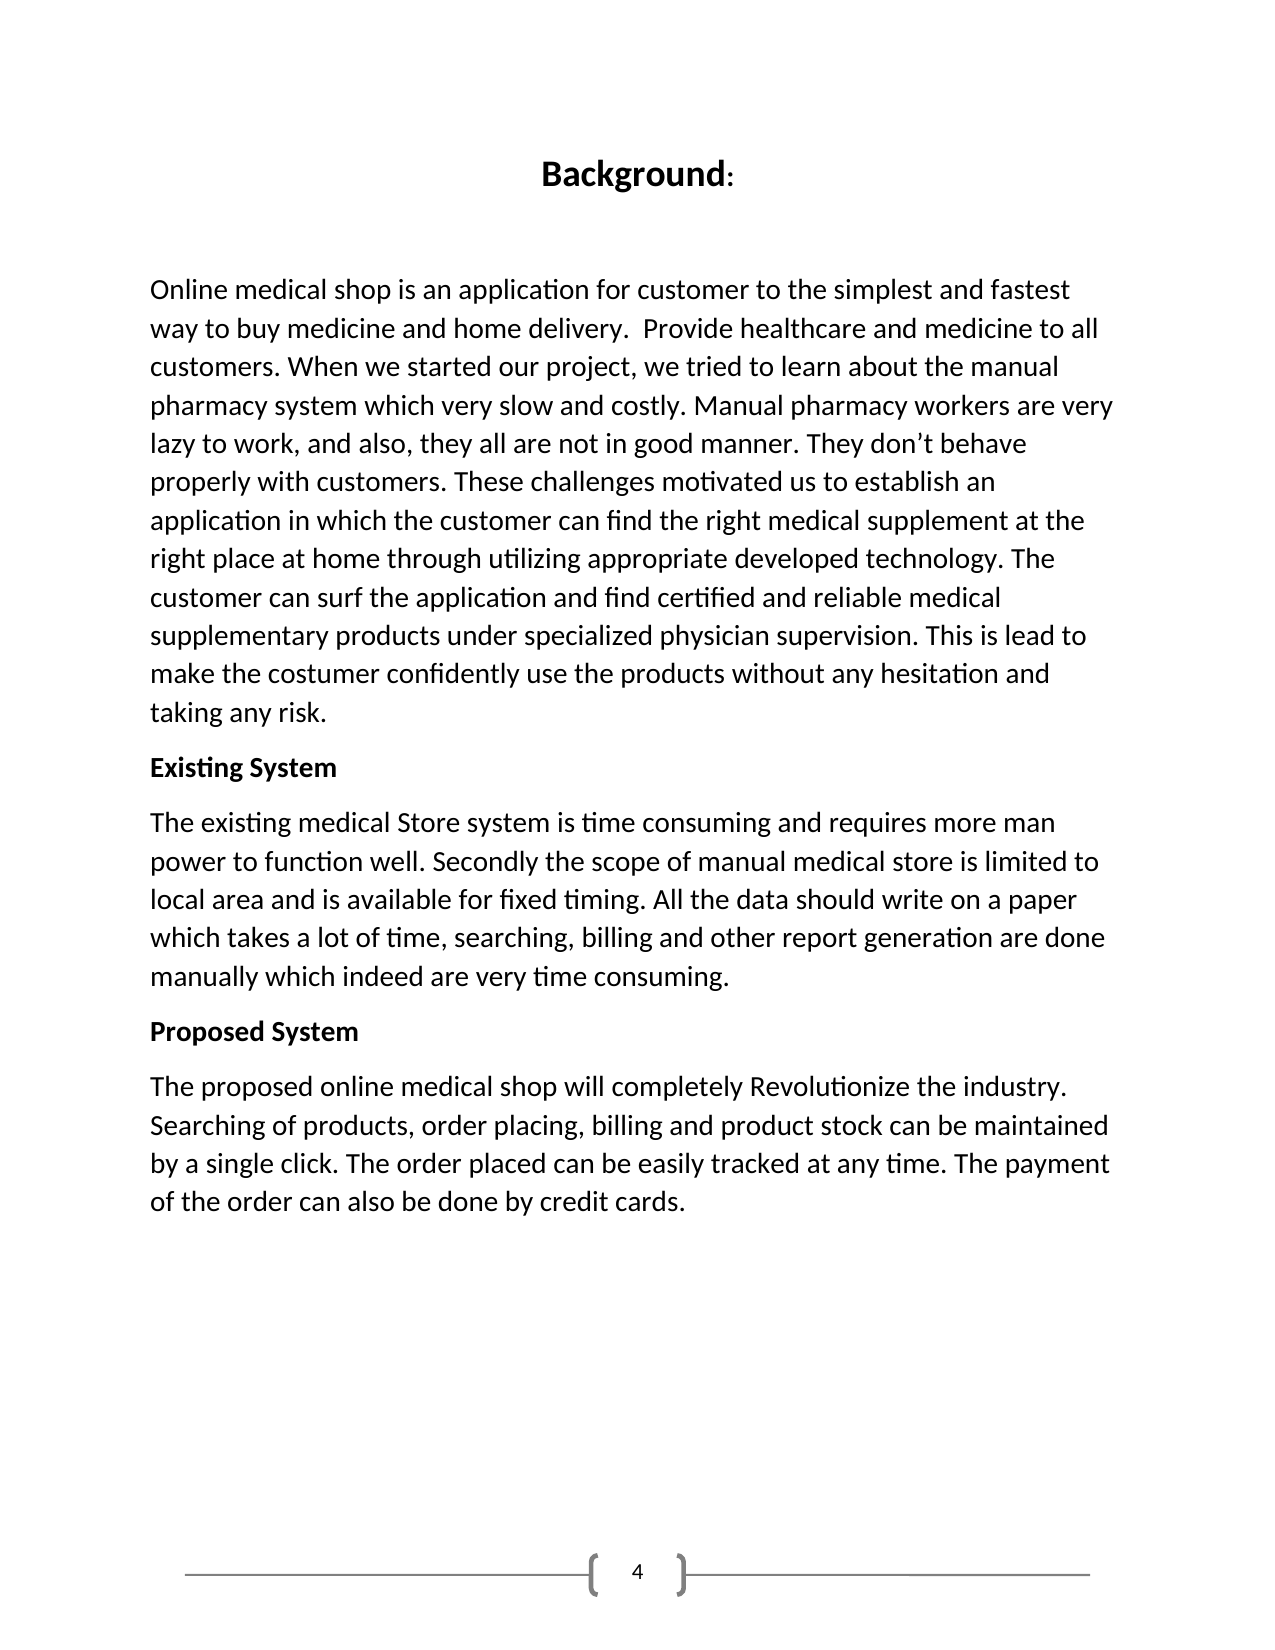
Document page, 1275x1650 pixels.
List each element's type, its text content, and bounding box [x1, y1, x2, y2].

text The existing medical Store system is time consuming and requires more man power to function well. Secondly the scope of manual medical store is limited to local area and is available for fixed timing. All the data should write on a paper which takes a lot of time, searching, billing and other report generation are done manually which indeed are very time consuming. [150, 804, 1125, 994]
text The proposed online medical shop will completely Revolutionize the industry. Searching of products, order placing, billing and product stock can be maintained by a single click. The order placed can be easily tracked at any time. The payment of the order can also be done by credit cards. [150, 1068, 1125, 1219]
text Proposed System [150, 1013, 1125, 1049]
text Online medical shop is an application for customer to the simplest and fastest way to buy medicine and home delivery. Provide healthcare and medicine to all customers. When we started our project, we tried to learn about the manual pharmacy system which very slow and costly. Manual pharmacy workers are very lazy to work, and also, they all are not in good manner. They don’t behave properly with customers. These challenges motivated us to establish an application in which the customer can find the right medical supplement at the right place at home through utilizing appropriate developed technology. The customer can surf the application and find certified and reliable medical supplementary products under specialized physician supervision. This is lead to make the costumer confidently use the products without any hesitation and taking any risk. [150, 271, 1125, 730]
text Background: [150, 150, 1125, 196]
text Existing System [150, 749, 1125, 785]
